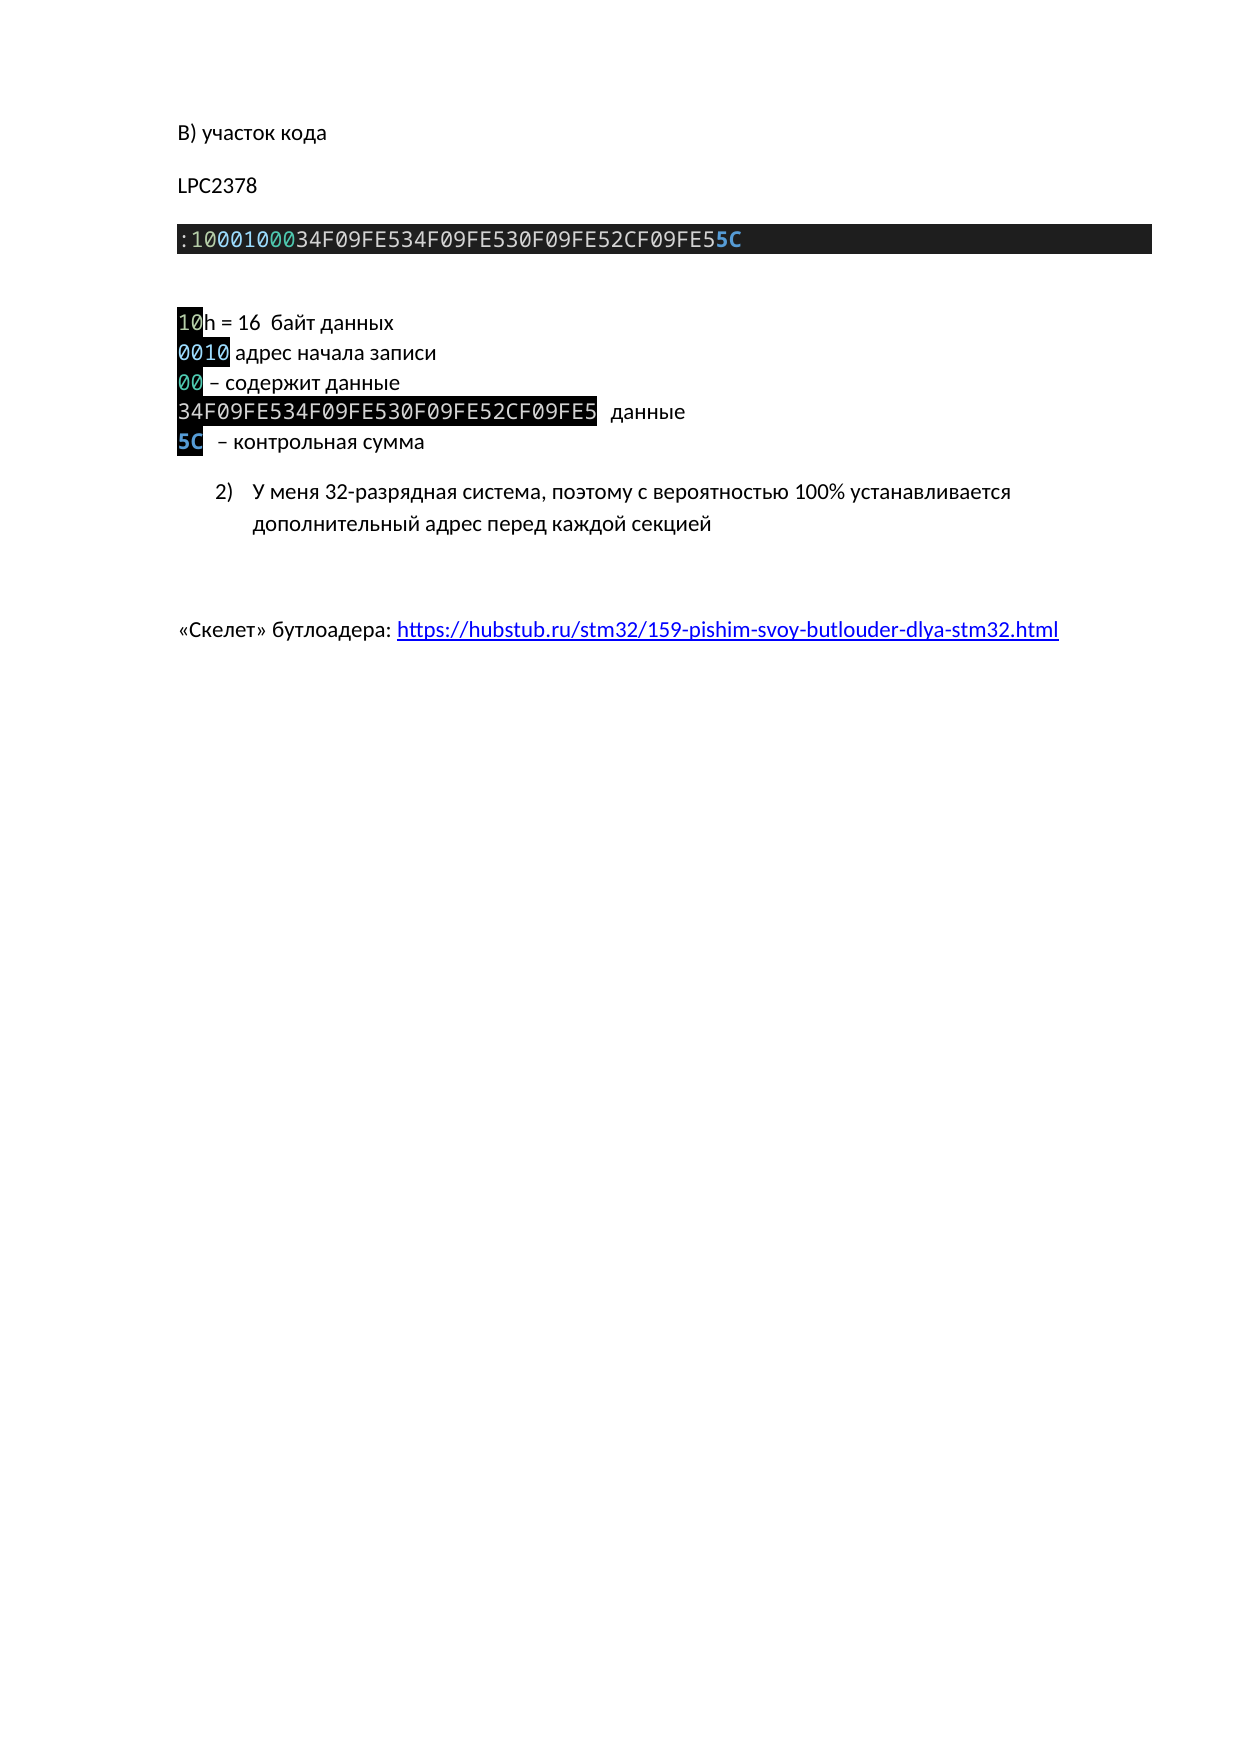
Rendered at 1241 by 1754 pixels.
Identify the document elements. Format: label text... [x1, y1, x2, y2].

text 10h = 16 байт данных [203, 307, 1152, 337]
list У меня 32-разрядная система, поэтому с вероятностью 100% устанавливается дополнительный адрес перед каждой секцией [215, 477, 1152, 537]
text LPC2378 [177, 171, 1152, 199]
text В) участок кода [177, 118, 1152, 146]
text 34F09FE534F09FE530F09FE52CF09FE5 данные [597, 396, 1152, 426]
text 5C – контрольная сумма [203, 426, 1152, 456]
text «Скелет» бутлоадера: https://hubstub.ru/stm32/159-pishim-svoy-butlouder-dlya-stm32.html [177, 615, 1152, 643]
text :1000100034F09FE534F09FE530F09FE52CF09FE55C [177, 224, 1152, 254]
text 00 – содержит данные [203, 367, 1152, 396]
text 0010 адрес начала записи [230, 337, 1152, 367]
